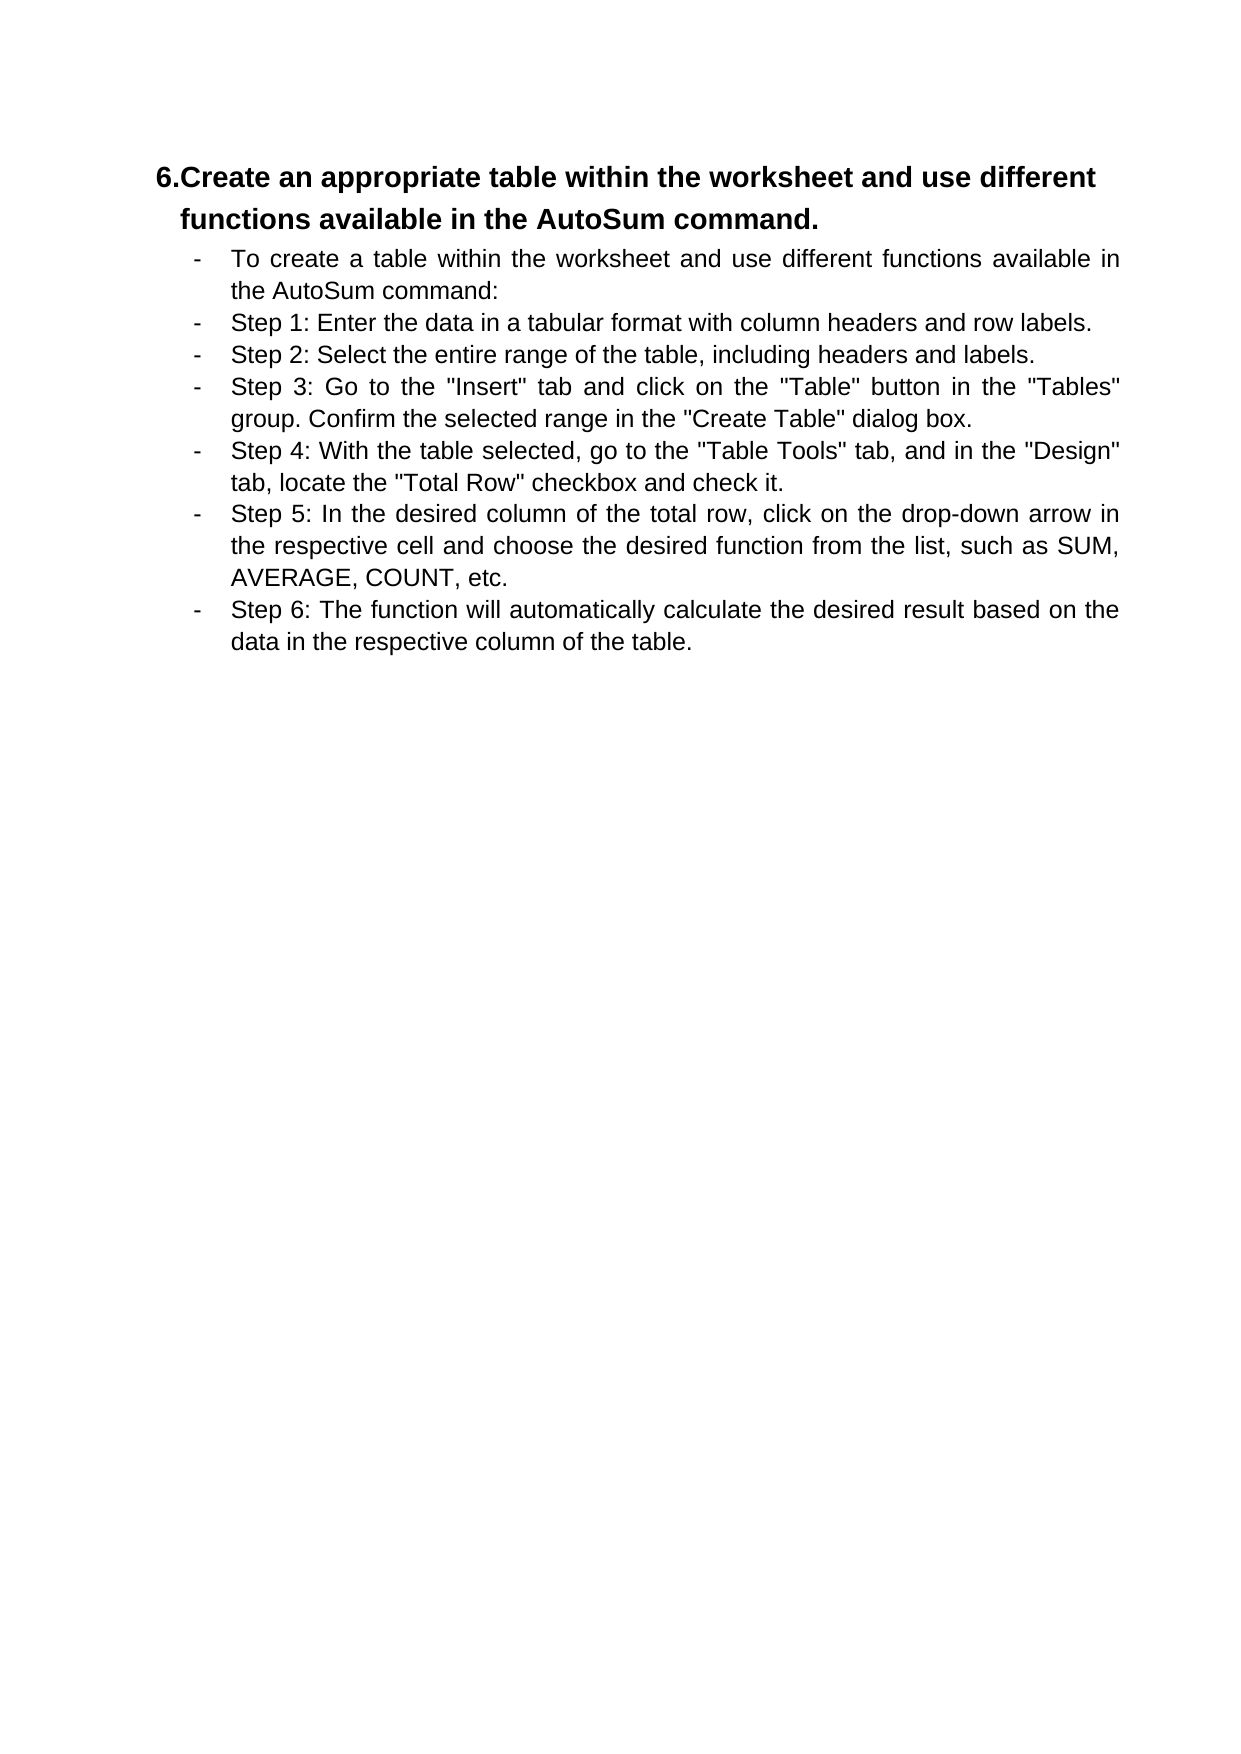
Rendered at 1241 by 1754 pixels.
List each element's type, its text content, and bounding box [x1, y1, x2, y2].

list Step 2: Select the entire range of the table, including headers and labels. [193, 340, 1122, 369]
text functions available in the AutoSum command. [156, 202, 1122, 236]
list To create a table within the worksheet and use different functions available in the AutoSum command: [193, 244, 1122, 305]
list Step 1: Enter the data in a tabular format with column headers and row labels. [193, 308, 1122, 337]
text 6.Create an appropriate table within the worksheet and use different [156, 159, 1122, 193]
list Step 3: Go to the "Insert" tab and click on the "Table" button in the "Tables" group. Confirm the selected range in the "Create Table" dialog box. [193, 372, 1122, 432]
list Step 6: The function will automatically calculate the desired result based on the data in the respective column of the table. [193, 595, 1122, 656]
list Step 4: With the table selected, go to the "Table Tools" tab, and in the "Design" tab, locate the "Total Row" checkbox and check it. [193, 436, 1122, 496]
list Step 5: In the desired column of the total row, click on the drop-down arrow in the respective cell and choose the desired function from the list, such as SUM, AVERAGE, COUNT, etc. [193, 499, 1122, 592]
